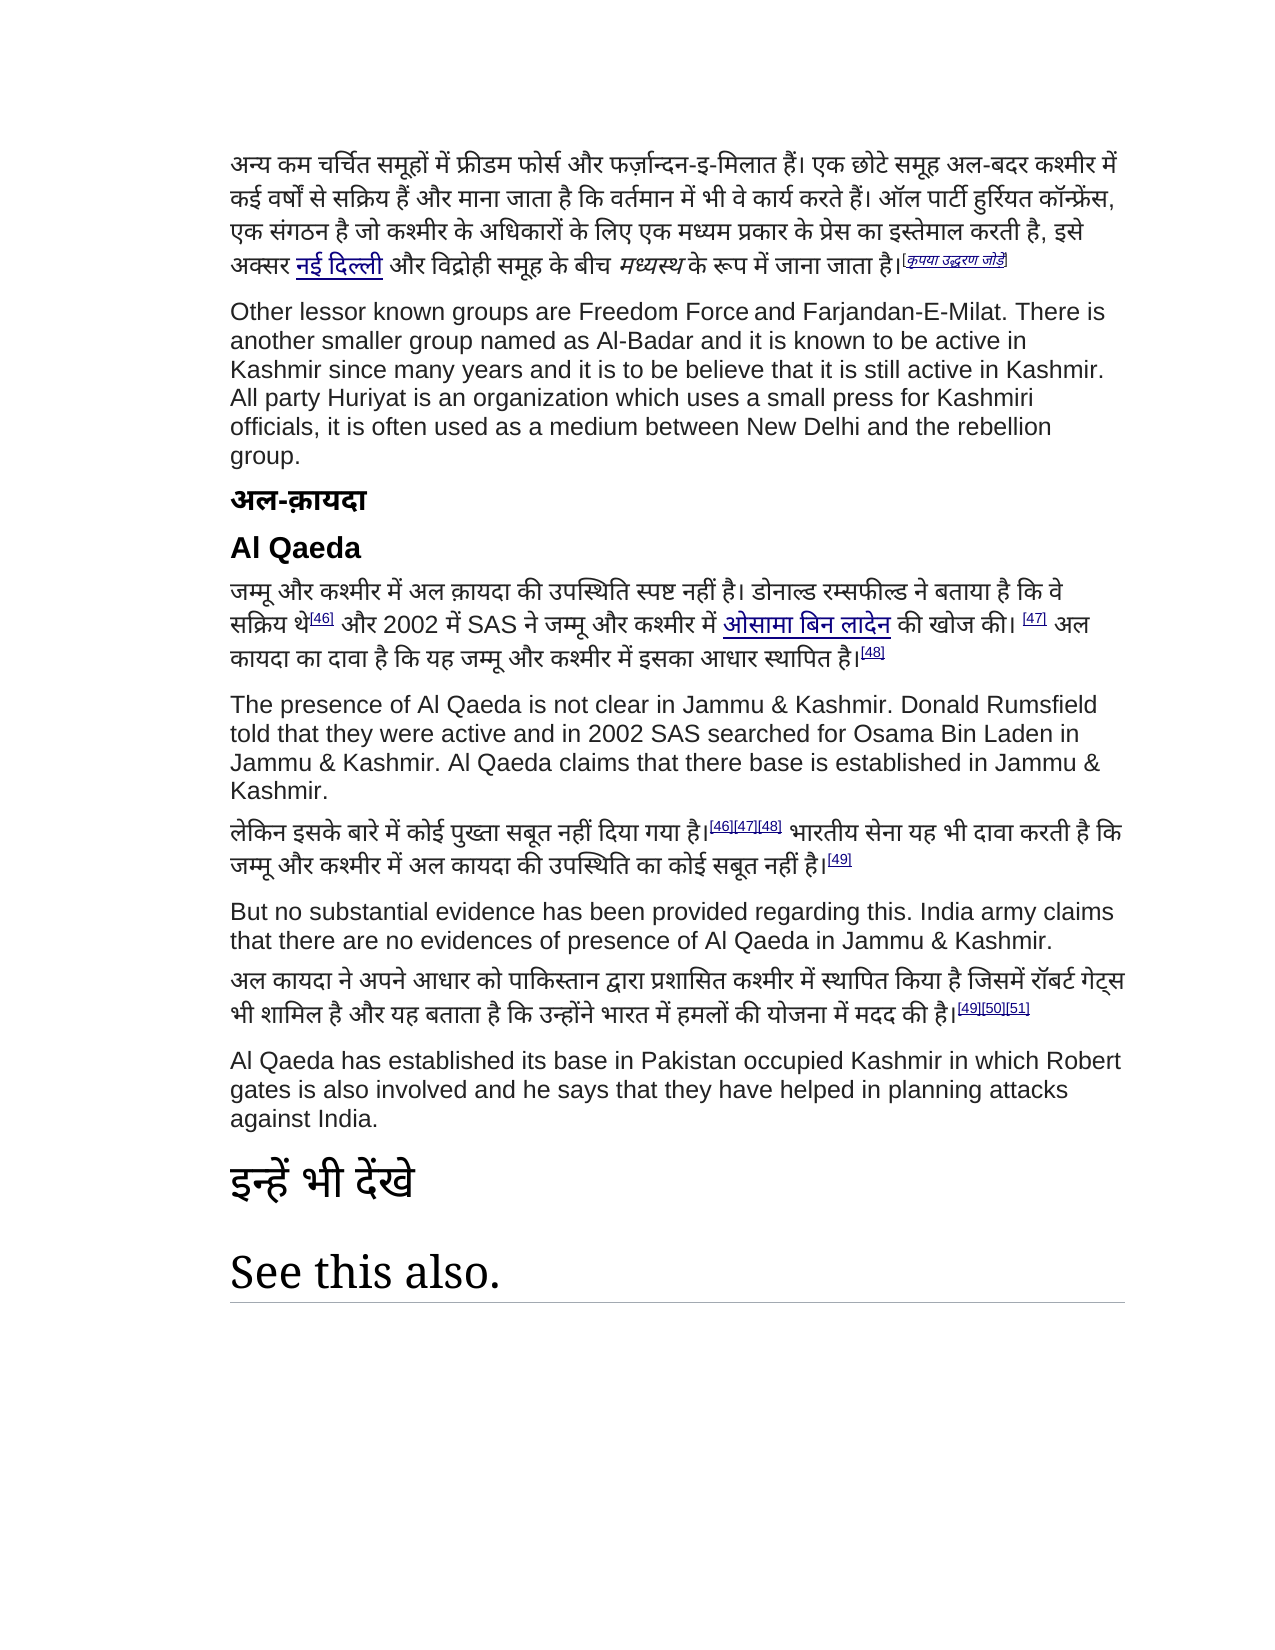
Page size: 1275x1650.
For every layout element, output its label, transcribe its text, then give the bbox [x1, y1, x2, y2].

text इन्हें भी देंखे [230, 1157, 1125, 1216]
text जम्मू और कश्मीर में अल क़ायदा की उपस्थिति स्पष्ट नहीं है। डोनाल्ड रम्सफील्ड ने बताया है कि वे सक्रिय थे[46] और 2002 में SAS ने जम्मू और कश्मीर में ओसामा बिन लादेन की खोज की। [47] अल कायदा का दावा है कि यह जम्मू और कश्मीर में इसका आधार स्थापित है।[48] [230, 578, 1125, 677]
text Other lessor known groups are Freedom Force and Farjandan-E-Milat. There is another smaller group named as Al-Badar and it is known to be active in Kashmir since many years and it is to be believe that it is still active in Kashmir. All party Huriyat is an organization which uses a small press for Kashmiri officials, it is often used as a medium between New Delhi and the rebellion group. [230, 297, 1125, 469]
text अल कायदा ने अपने आधार को पाकिस्तान द्वारा प्रशासित कश्मीर में स्थापित किया है जिसमें रॉबर्ट गेट्स भी शामिल है और यह बताता है कि उन्होंने भारत में हमलों की योजना में मदद की है।[49][50][51] [230, 967, 1125, 1033]
text लेकिन इसके बारे में कोई पुख्ता सबूत नहीं दिया गया है।[46][47][48] भारतीय सेना यह भी दावा करती है कि जम्मू और कश्मीर में अल कायदा की उपस्थिति का कोई सबूत नहीं है।[49] [230, 817, 1125, 885]
text The presence of Al Qaeda is not clear in Jammu & Kashmir. Donald Rumsfield told that they were active and in 2002 SAS searched for Osama Bin Laden in Jammu & Kashmir. Al Qaeda claims that there base is established in Jammu & Kashmir. [230, 690, 1125, 805]
text See this also. [230, 1241, 1125, 1302]
text But no substantial evidence has been provided regarding this. India army claims that there are no evidences of presence of Al Qaeda in Jammu & Kashmir. [230, 897, 1125, 955]
text Al Qaeda [230, 530, 1125, 565]
text अन्य कम चर्चित समूहों में फ्रीडम फोर्स और फर्ज़ान्दन-इ-मिलात हैं। एक छोटे समूह अल-बदर कश्मीर में कई वर्षों से सक्रिय हैं और माना जाता है कि वर्तमान में भी वे कार्य करते हैं। ऑल पार्टी हुर्रियत कॉन्फ्रेंस, एक संगठन है जो कश्मीर के अधिकारों के लिए एक मध्यम प्रकार के प्रेस का इस्तेमाल करती है, इसे अक्सर नई दिल्ली और विद्रोही समूह के बीच मध्यस्थ के रूप में जाना जाता है।[कृपया उद्धरण जोड़ें] [230, 150, 1125, 284]
text Al Qaeda has established its base in Pakistan occupied Kashmir in which Robert gates is also involved and he says that they have helped in planning attacks against India. [230, 1046, 1125, 1132]
text अल-क़ायदा [230, 482, 1125, 523]
